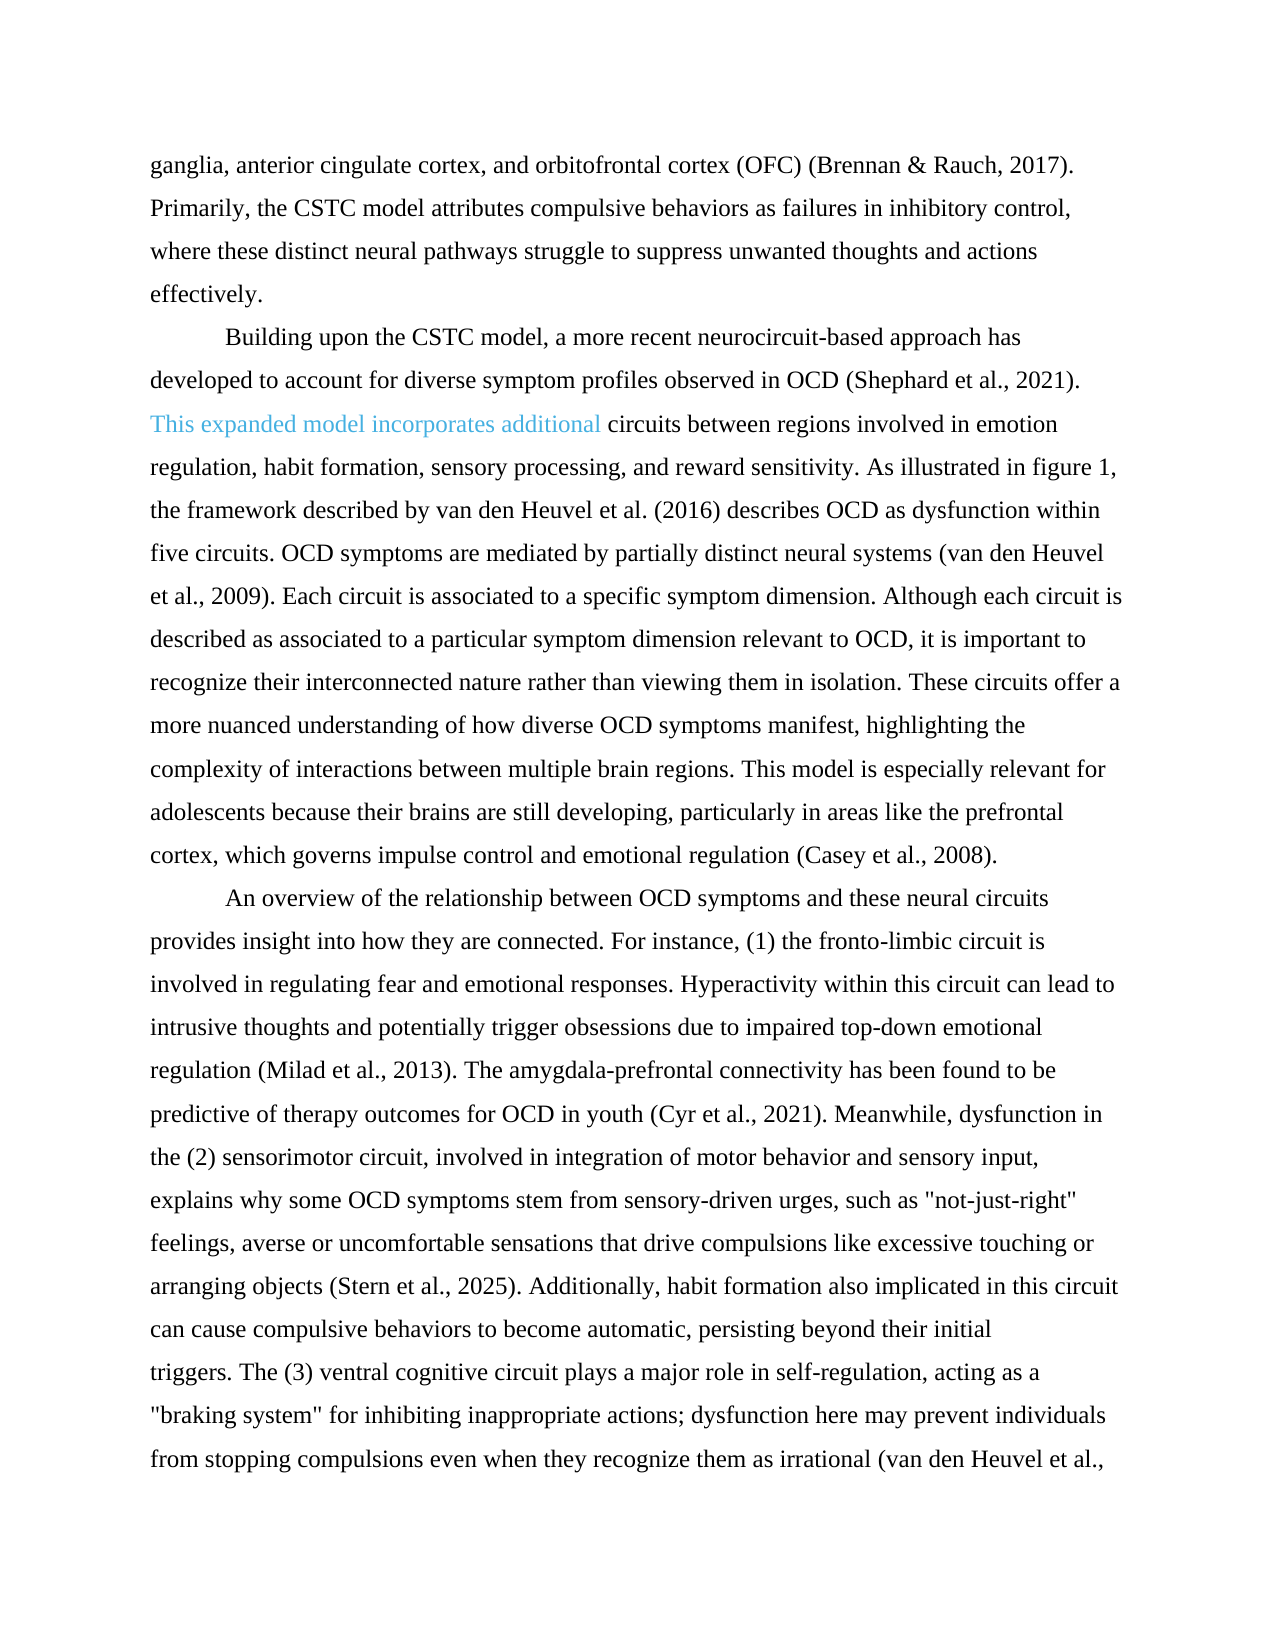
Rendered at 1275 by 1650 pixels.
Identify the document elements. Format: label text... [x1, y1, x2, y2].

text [150, 150, 1125, 308]
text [150, 883, 1125, 1472]
text Building upon the CSTC model, a more recent neurocircuit-based approach has developed to account for diverse symptom profiles observed in OCD (Shephard et al., 2021). This expanded model incorporates additional circuits between regions involved in emotion regulation, habit formation, sensory processing, and reward sensitivity. As illustrated in figure 1, the framework described by van den Heuvel et al. (2016) describes OCD as dysfunction within five circuits. OCD symptoms are mediated by partially distinct neural systems (van den Heuvel et al., 2009). Each circuit is associated to a specific symptom dimension. Although each circuit is described as associated to a particular symptom dimension relevant to OCD, it is important to recognize their interconnected nature rather than viewing them in isolation. These circuits offer a more nuanced understanding of how diverse OCD symptoms manifest, highlighting the complexity of interactions between multiple brain regions. This model is especially relevant for adolescents because their brains are still developing, particularly in areas like the prefrontal cortex, which governs impulse control and emotional regulation (Casey et al., 2008). [150, 322, 1125, 869]
